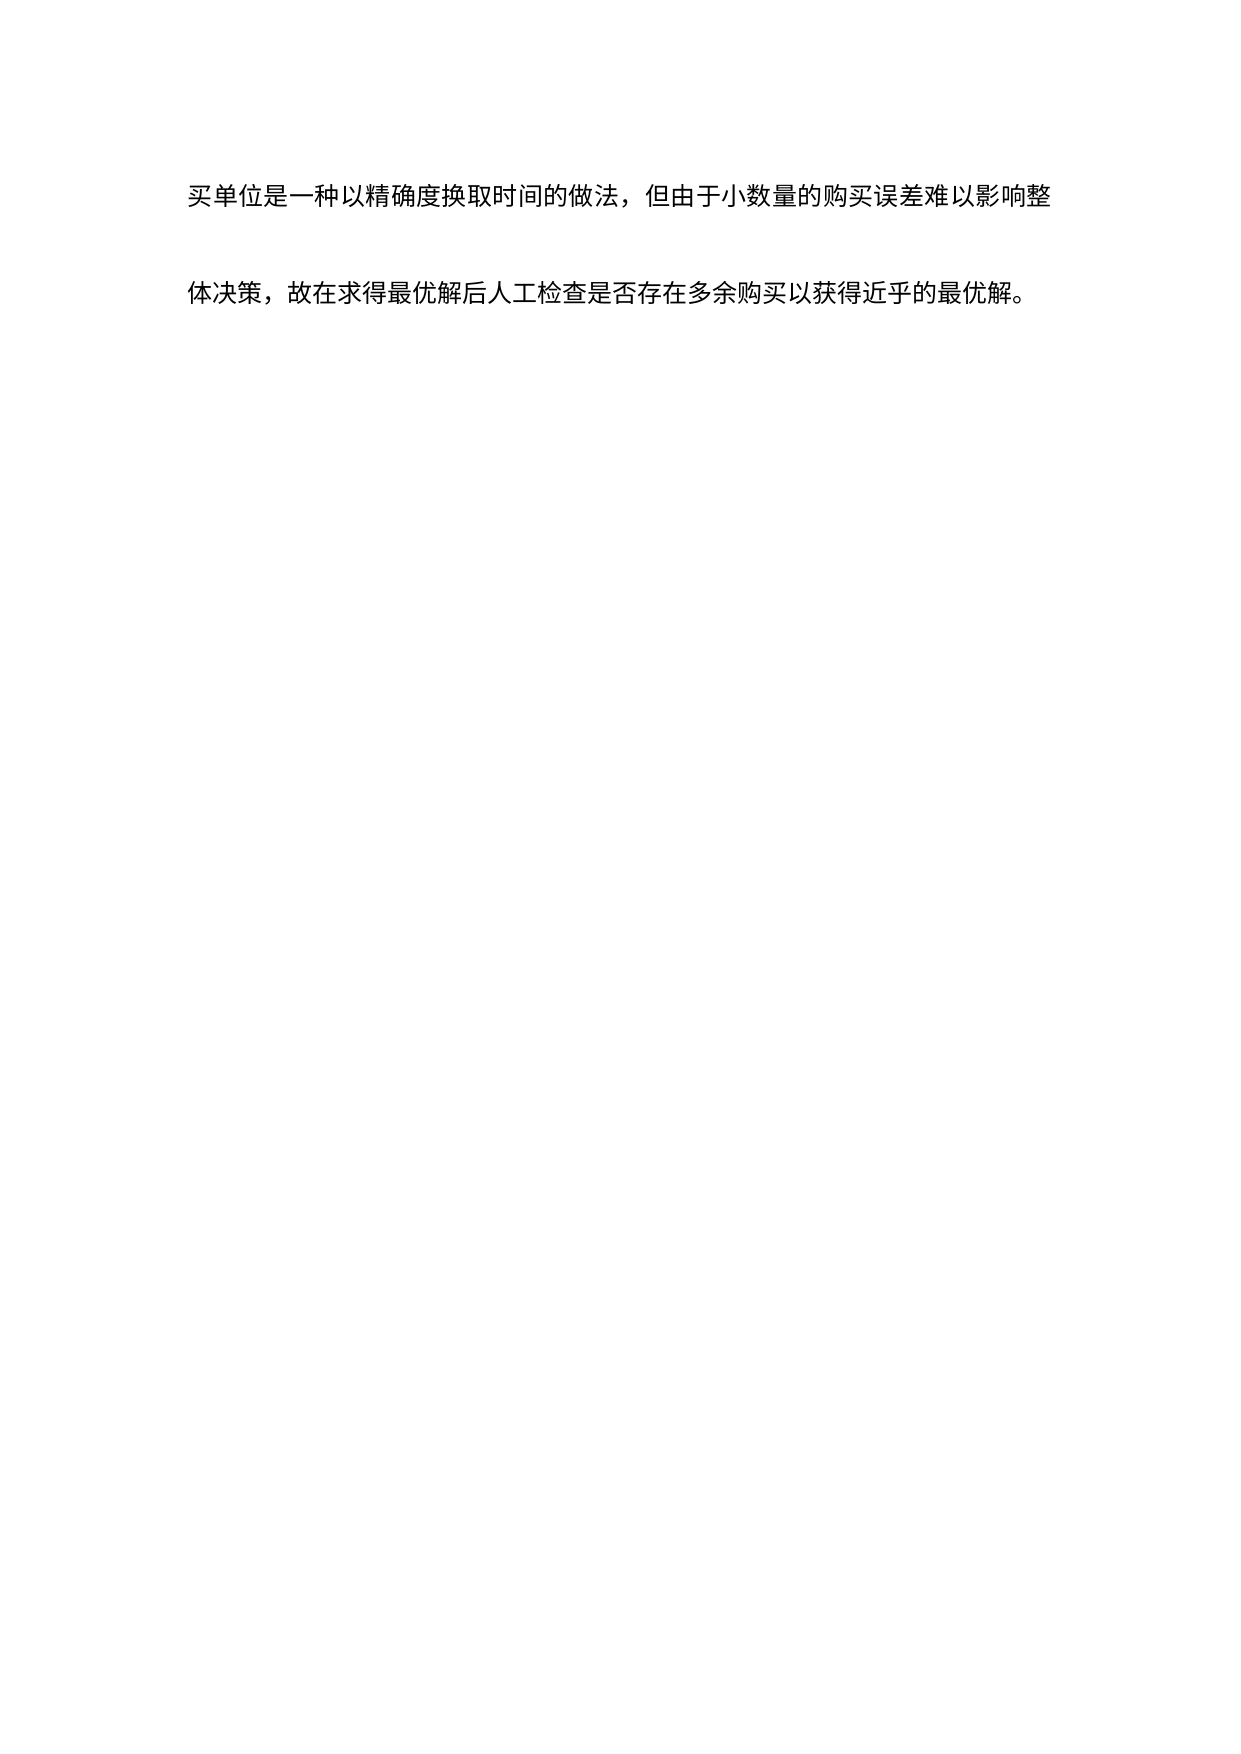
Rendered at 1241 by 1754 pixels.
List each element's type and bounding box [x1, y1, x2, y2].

text [187, 162, 1053, 324]
